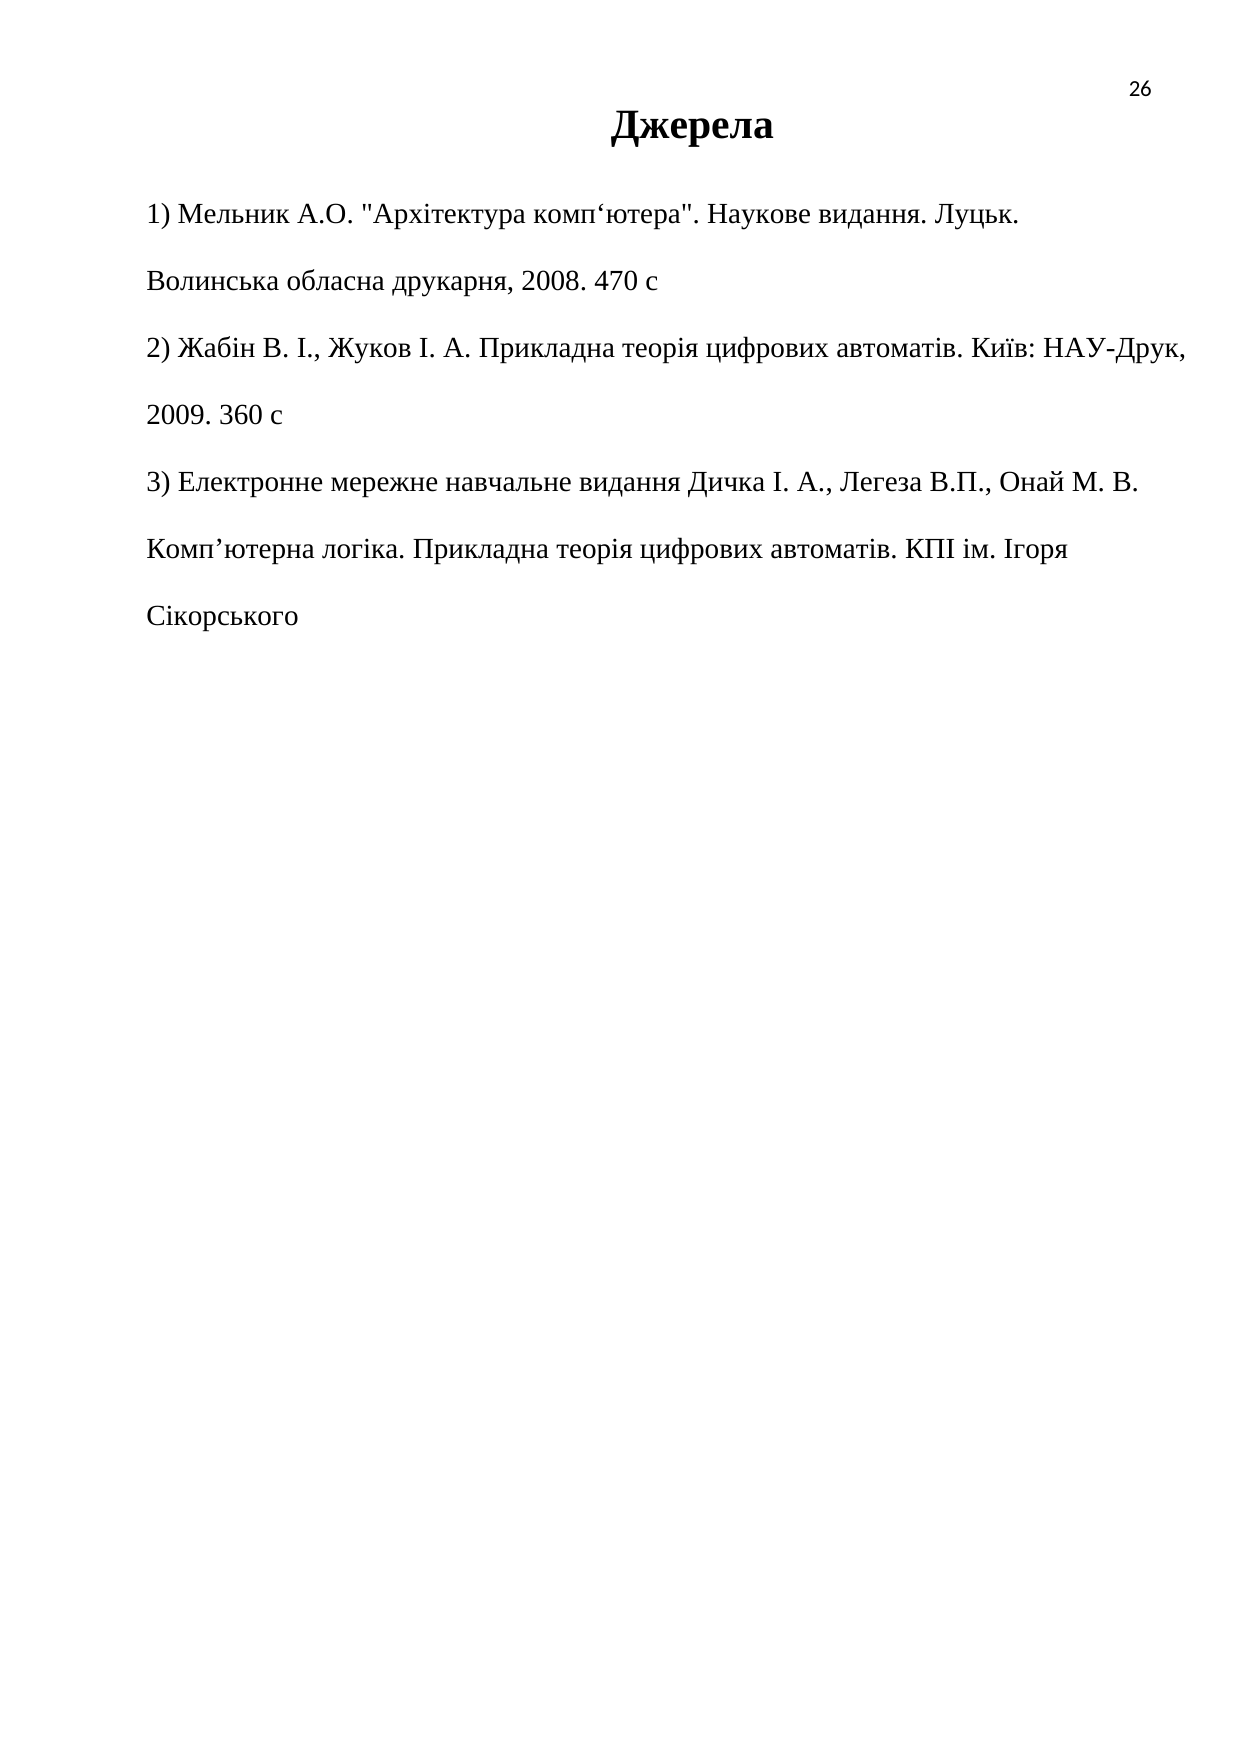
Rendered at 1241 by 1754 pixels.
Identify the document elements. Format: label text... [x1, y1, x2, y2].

text 3) Електронне мережне навчальне видання Дичка І. А., Легеза В.П., Онай М. В. Комп’ютерна логіка. Прикладна теорія цифрових автоматів. КПІ ім. Ігоря Сікорського [146, 464, 1198, 632]
text Джерела [176, 100, 1135, 148]
text 2) Жабін В. І., Жуков І. А. Прикладна теорія цифрових автоматів. Київ: НАУ-Друк, 2009. 360 с [146, 330, 1198, 431]
text 1) Мельник А.О. "Архітектура комп‘ютера". Наукове видання. Луцьк. Волинська обласна друкарня, 2008. 470 с [146, 196, 1135, 296]
